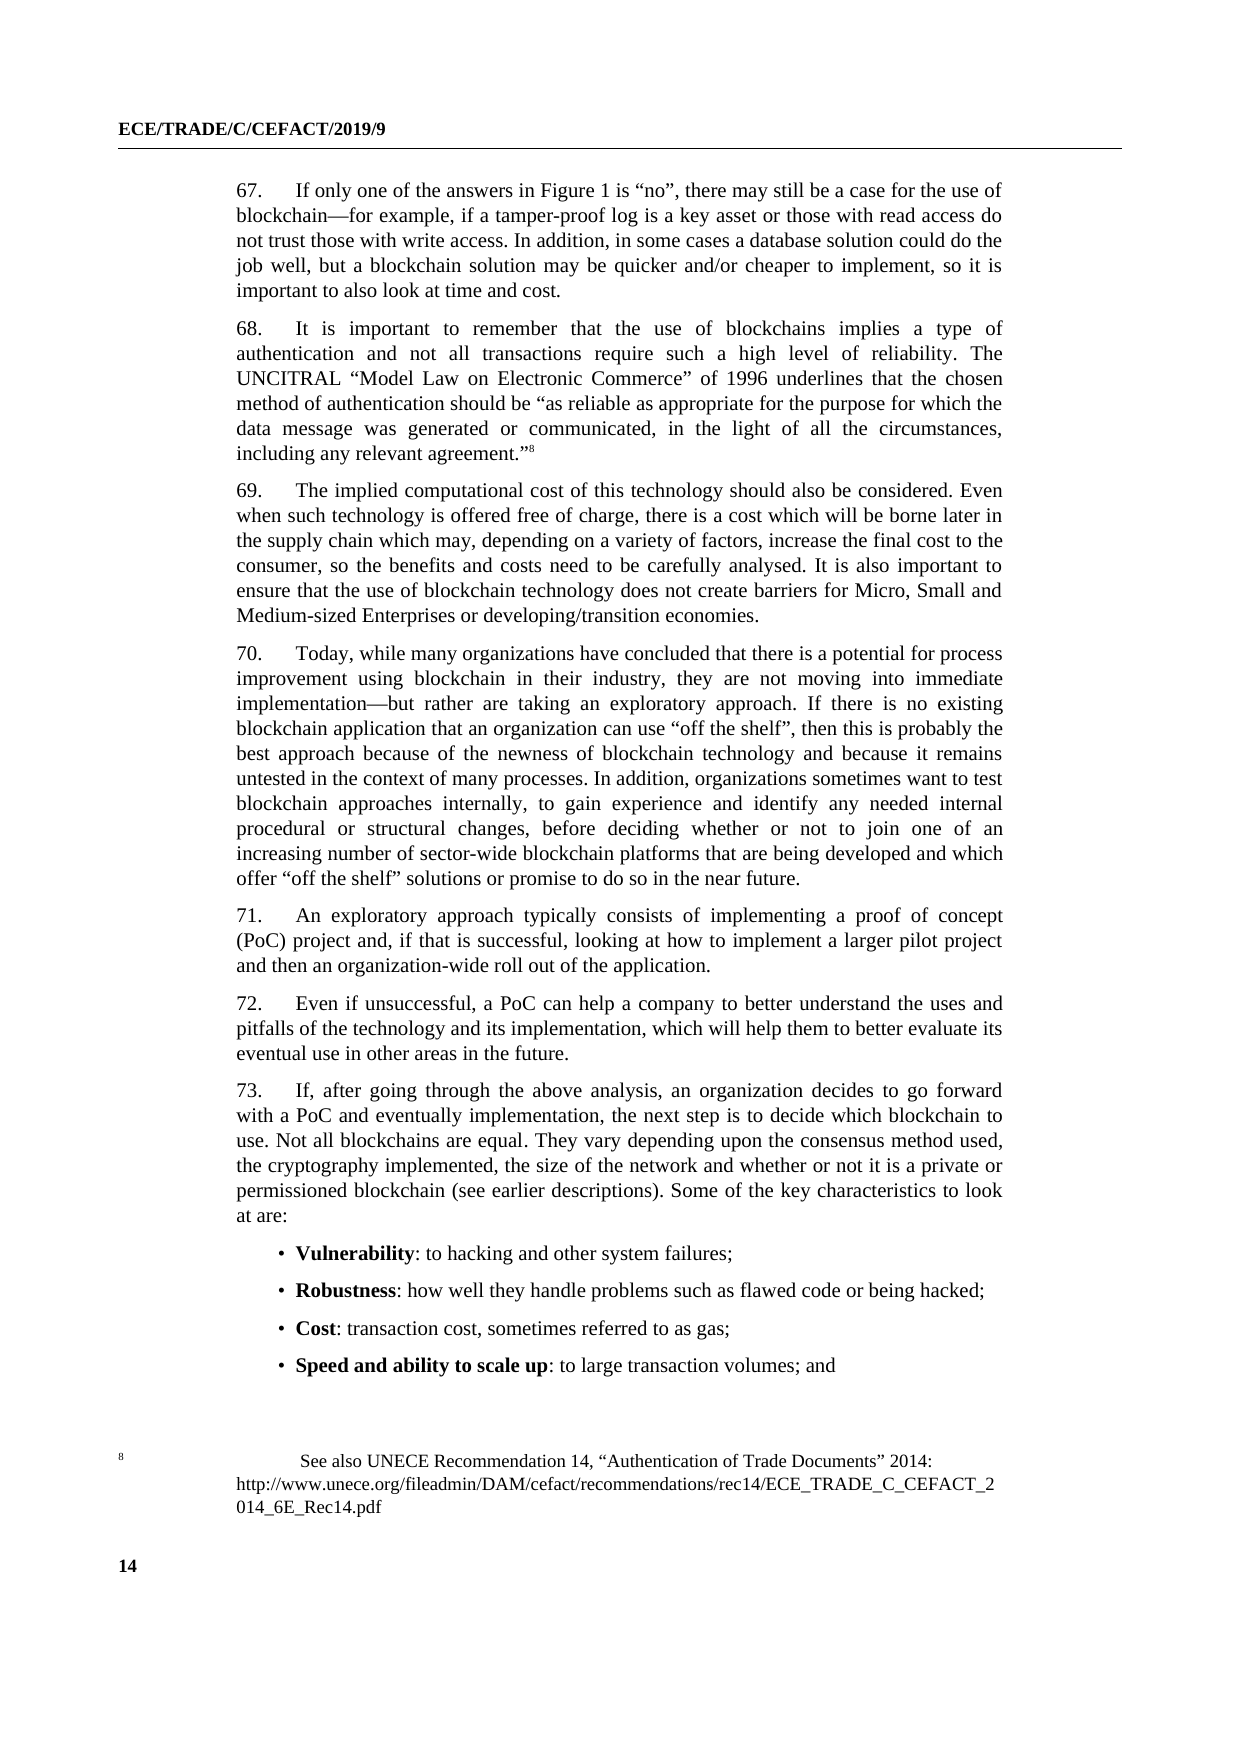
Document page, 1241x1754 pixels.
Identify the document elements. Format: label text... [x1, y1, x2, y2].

text 73. If, after going through the above analysis, an organization decides to go forward with a PoC and eventually implementation, the next step is to decide which blockchain to use. Not all blockchains are equal. They vary depending upon the consensus method used, the cryptography implemented, the size of the network and whether or not it is a private or permissioned blockchain (see earlier descriptions). Some of the key characteristics to look at are: [236, 1077, 1004, 1227]
text Cost: transaction cost, sometimes referred to as gas; [278, 1315, 1122, 1340]
text 72. Even if unsuccessful, a PoC can help a company to better understand the uses and pitfalls of the technology and its implementation, which will help them to better evaluate its eventual use in other areas in the future. [236, 990, 1004, 1065]
text Speed and ability to scale up: to large transaction volumes; and [278, 1352, 1122, 1377]
text 68. It is important to remember that the use of blockchains implies a type of authentication and not all transactions require such a high level of reliability. The UNCITRAL “Model Law on Electronic Commerce” of 1996 underlines that the chosen method of authentication should be “as reliable as appropriate for the purpose for which the data message was generated or communicated, in the light of all the circumstances, including any relevant agreement.” [236, 315, 1004, 465]
text 71. An exploratory approach typically consists of implementing a proof of concept (PoC) project and, if that is successful, looking at how to implement a larger pilot project and then an organization-wide roll out of the application. [236, 902, 1004, 977]
text 69. The implied computational cost of this technology should also be considered. Even when such technology is offered free of charge, there is a cost which will be borne later in the supply chain which may, depending on a variety of factors, increase the final cost to the consumer, so the benefits and costs need to be carefully analysed. It is also important to ensure that the use of blockchain technology does not create barriers for Micro, Small and Medium-sized Enterprises or developing/transition economies. [236, 477, 1004, 627]
text 67. If only one of the answers in Figure 1 is “no”, there may still be a case for the use of blockchain—for example, if a tamper-proof log is a key asset or those with read access do not trust those with write access. In addition, in some cases a database solution could do the job well, but a blockchain solution may be quicker and/or cheaper to implement, so it is important to also look at time and cost. [236, 177, 1004, 302]
text Vulnerability: to hacking and other system failures; [278, 1240, 1122, 1265]
text 70. Today, while many organizations have concluded that there is a potential for process improvement using blockchain in their industry, they are not moving into immediate implementation—but rather are taking an exploratory approach. If there is no existing blockchain application that an organization can use “off the shelf”, then this is probably the best approach because of the newness of blockchain technology and because it remains untested in the context of many processes. In addition, organizations sometimes want to test blockchain approaches internally, to gain experience and identify any needed internal procedural or structural changes, before deciding whether or not to join one of an increasing number of sector-wide blockchain platforms that are being developed and which offer “off the shelf” solutions or promise to do so in the near future. [236, 640, 1004, 890]
text Robustness: how well they handle problems such as flawed code or being hacked; [278, 1277, 1122, 1302]
